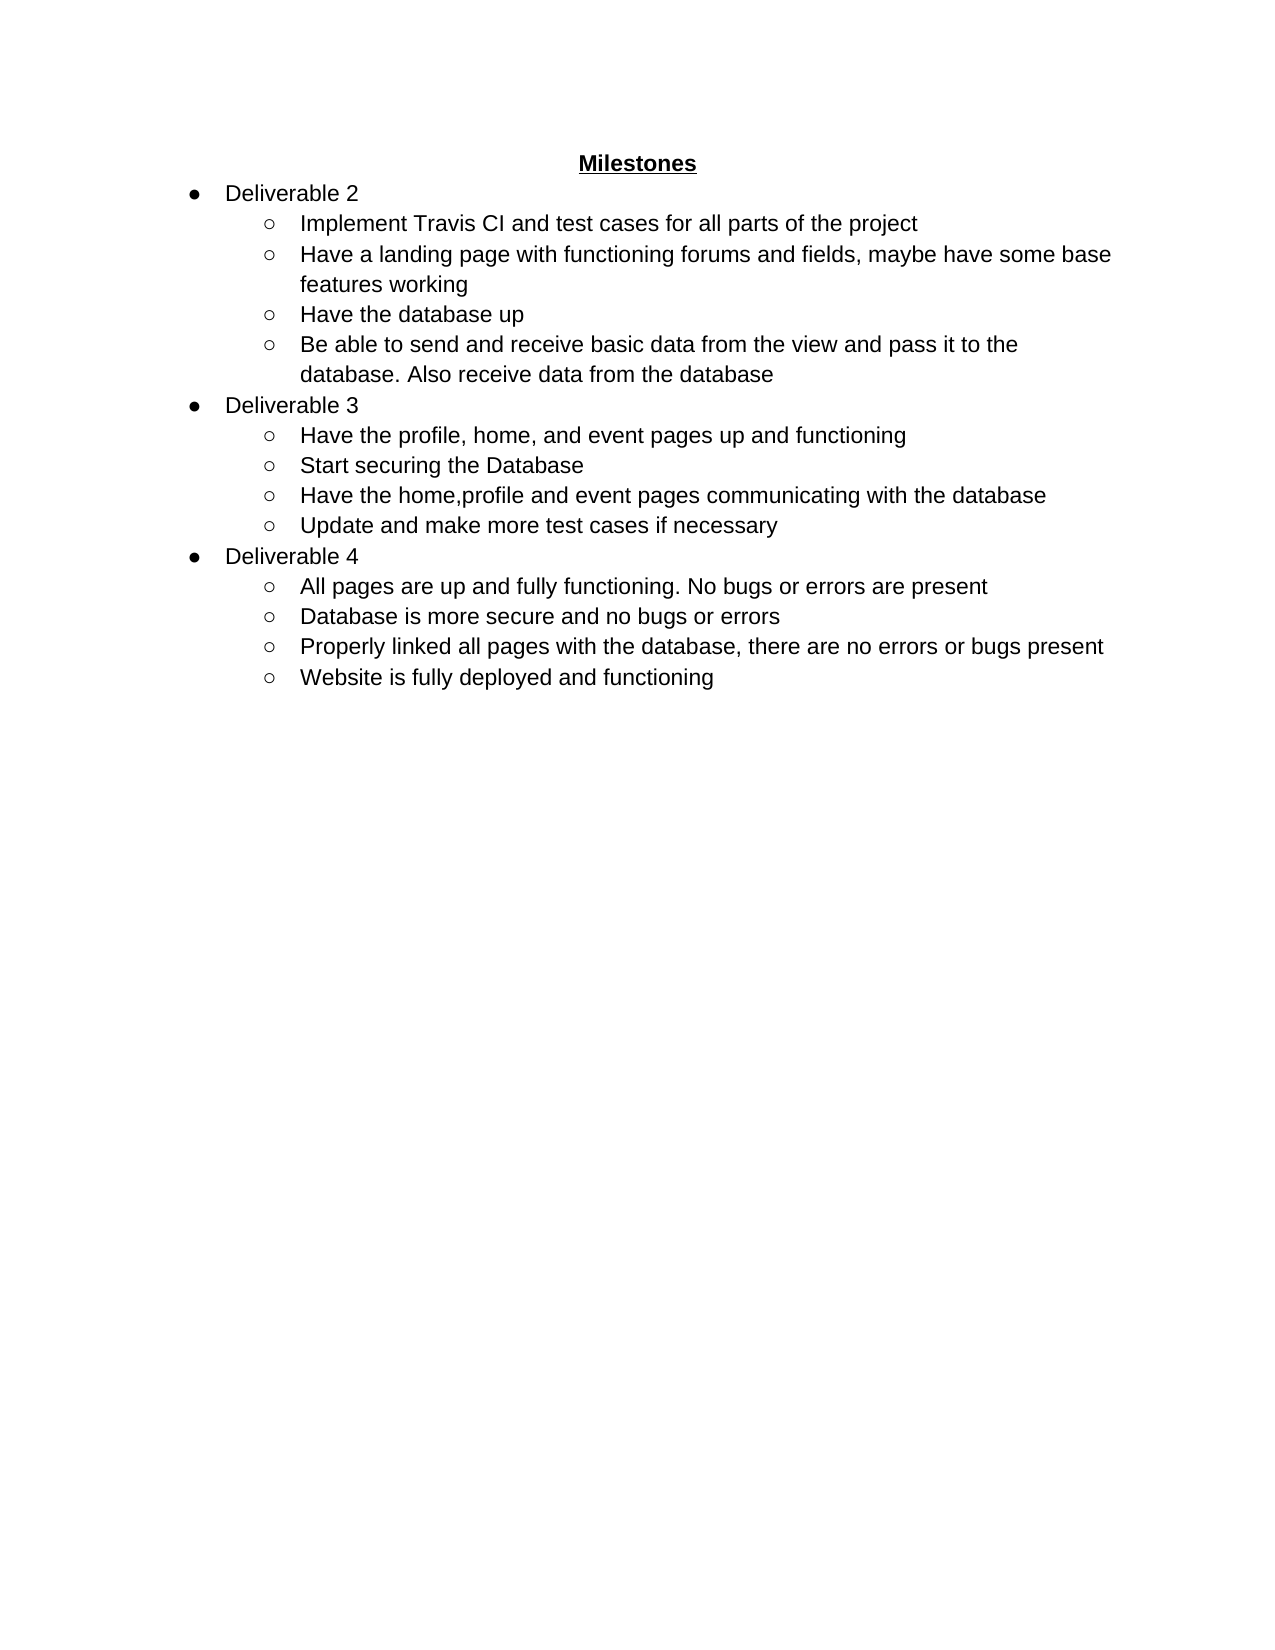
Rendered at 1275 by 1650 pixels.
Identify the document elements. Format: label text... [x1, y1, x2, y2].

list Properly linked all pages with the database, there are no errors or bugs present [262, 633, 1125, 660]
list Have the home,profile and event pages communicating with the database [262, 482, 1125, 509]
list Update and make more test cases if necessary [262, 512, 1125, 539]
list Have the profile, home, and event pages up and functioning [262, 422, 1125, 448]
list Deliverable 4 [187, 543, 1125, 569]
list All pages are up and fully functioning. No bugs or errors are present [262, 573, 1125, 599]
list Start securing the Database [262, 452, 1125, 478]
list Deliverable 3 [187, 392, 1125, 418]
list Have a landing page with functioning forums and fields, maybe have some base features working [262, 241, 1125, 297]
list Be able to send and receive basic data from the view and pass it to the database. Also receive data from the database [262, 331, 1125, 388]
text Milestones [150, 150, 1125, 176]
list Implement Travis CI and test cases for all parts of the project [262, 210, 1125, 237]
list Have the database up [262, 301, 1125, 327]
list Website is fully deployed and functioning [262, 663, 1125, 690]
list Deliverable 2 [187, 180, 1125, 207]
list Database is more secure and no bugs or errors [262, 603, 1125, 629]
